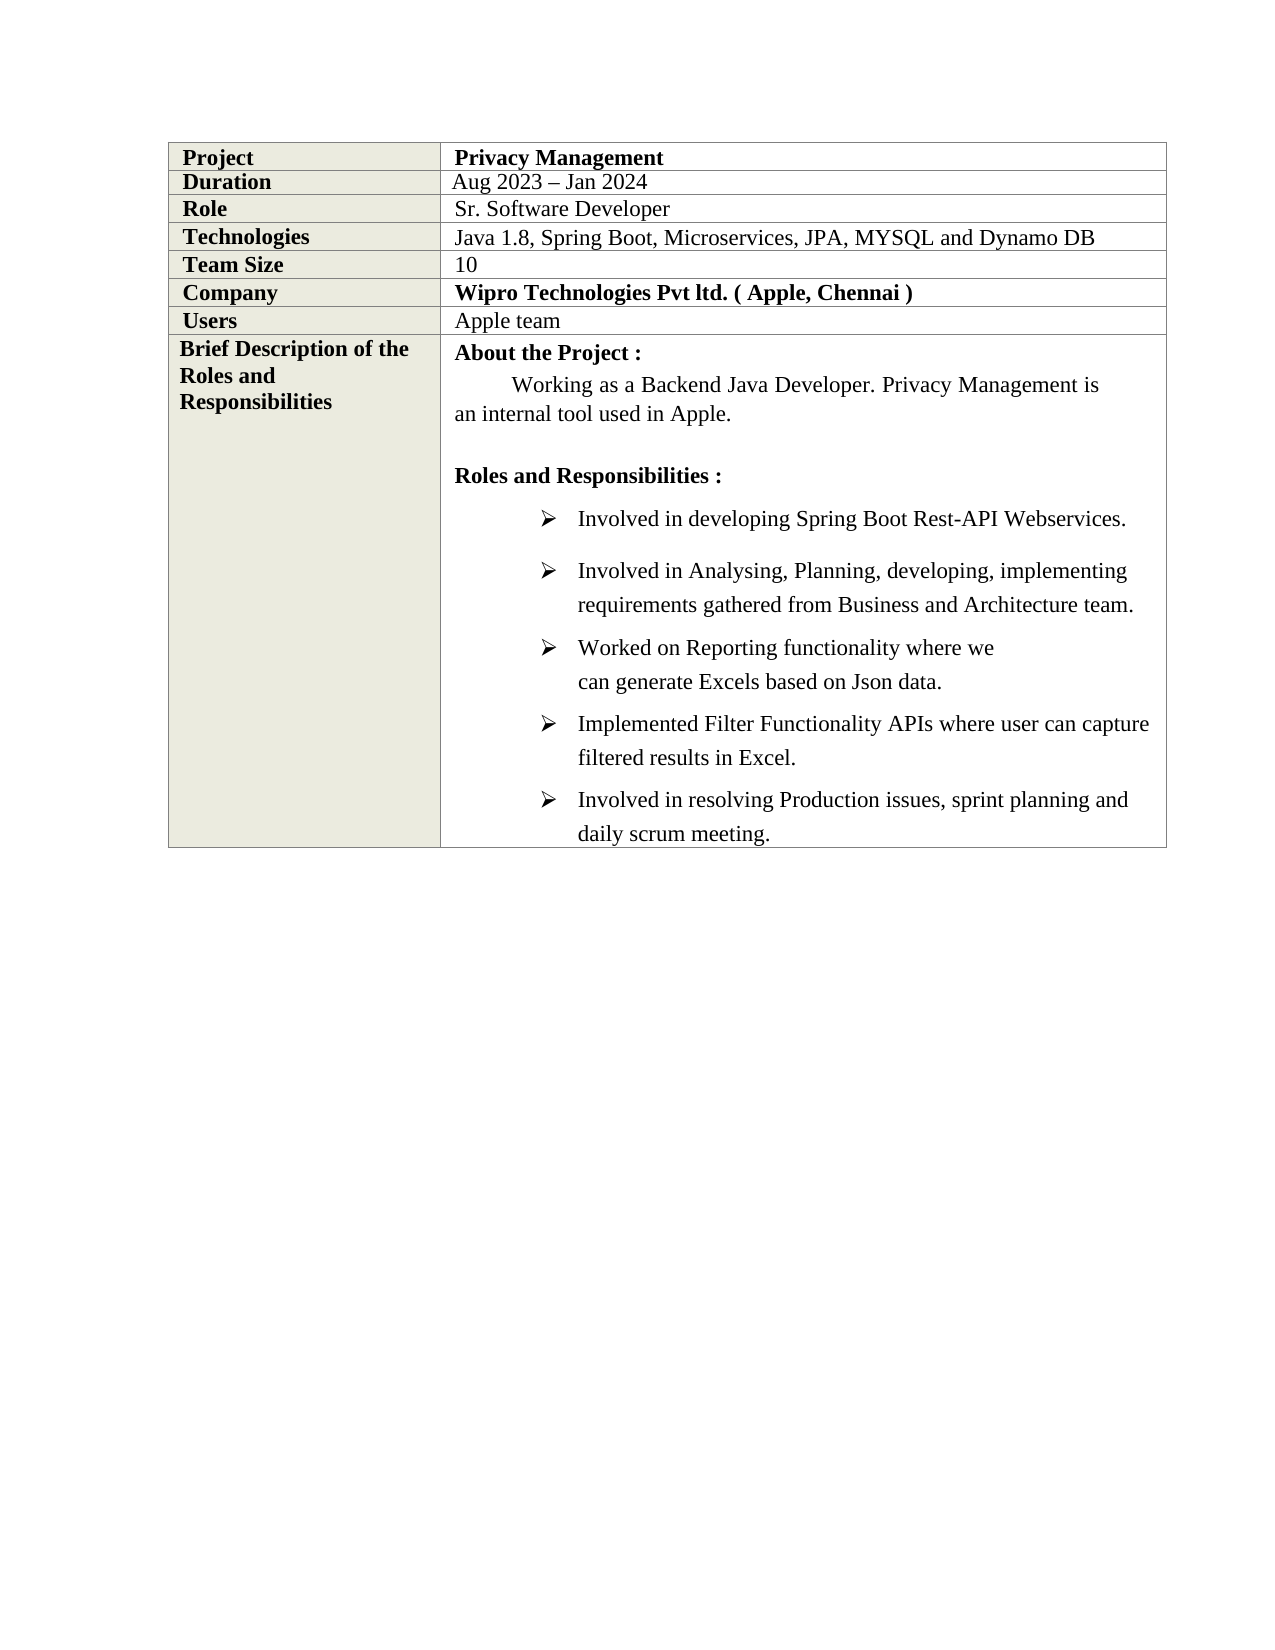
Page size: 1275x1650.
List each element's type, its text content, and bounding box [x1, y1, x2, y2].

table_cell Technologies [169, 223, 440, 250]
table_cell Users [169, 307, 440, 334]
table_cell Wipro Technologies Pvt ltd. ( Apple, Chennai ) [441, 279, 1166, 306]
table_cell Company [169, 279, 440, 306]
table_cell Brief Description of the Roles and Responsibilities [169, 335, 440, 847]
table_cell Java 1.8, Spring Boot, Microservices, JPA, MYSQL and Dynamo DB [441, 223, 1166, 250]
table_cell About the Project : Working as a Backend Java Developer. Privacy Management is an internal tool used in Apple. Roles and Responsibilities : Involved in developing Spring Boot Rest-API Webservices. Involved in Analysing, Planning, developing, implementing requirements gathered from Business and Architecture team. Worked on Reporting functionality where we can generate Excels based on Json data. Implemented Filter Functionality APIs where user can capture filtered results in Excel. Involved in resolving Production issues, sprint planning and daily scrum meeting. [441, 335, 1166, 847]
table_cell Apple team [441, 307, 1166, 334]
table_cell Team Size [169, 251, 440, 278]
table_cell Aug 2023 – Jan 2024 [441, 171, 1166, 194]
table_header Privacy Management [441, 143, 1166, 170]
table_cell Role [169, 195, 440, 222]
table_cell Sr. Software Developer [441, 195, 1166, 222]
table_cell Duration [169, 171, 440, 194]
table_cell 10 [441, 251, 1166, 278]
table_header Project [169, 143, 440, 170]
